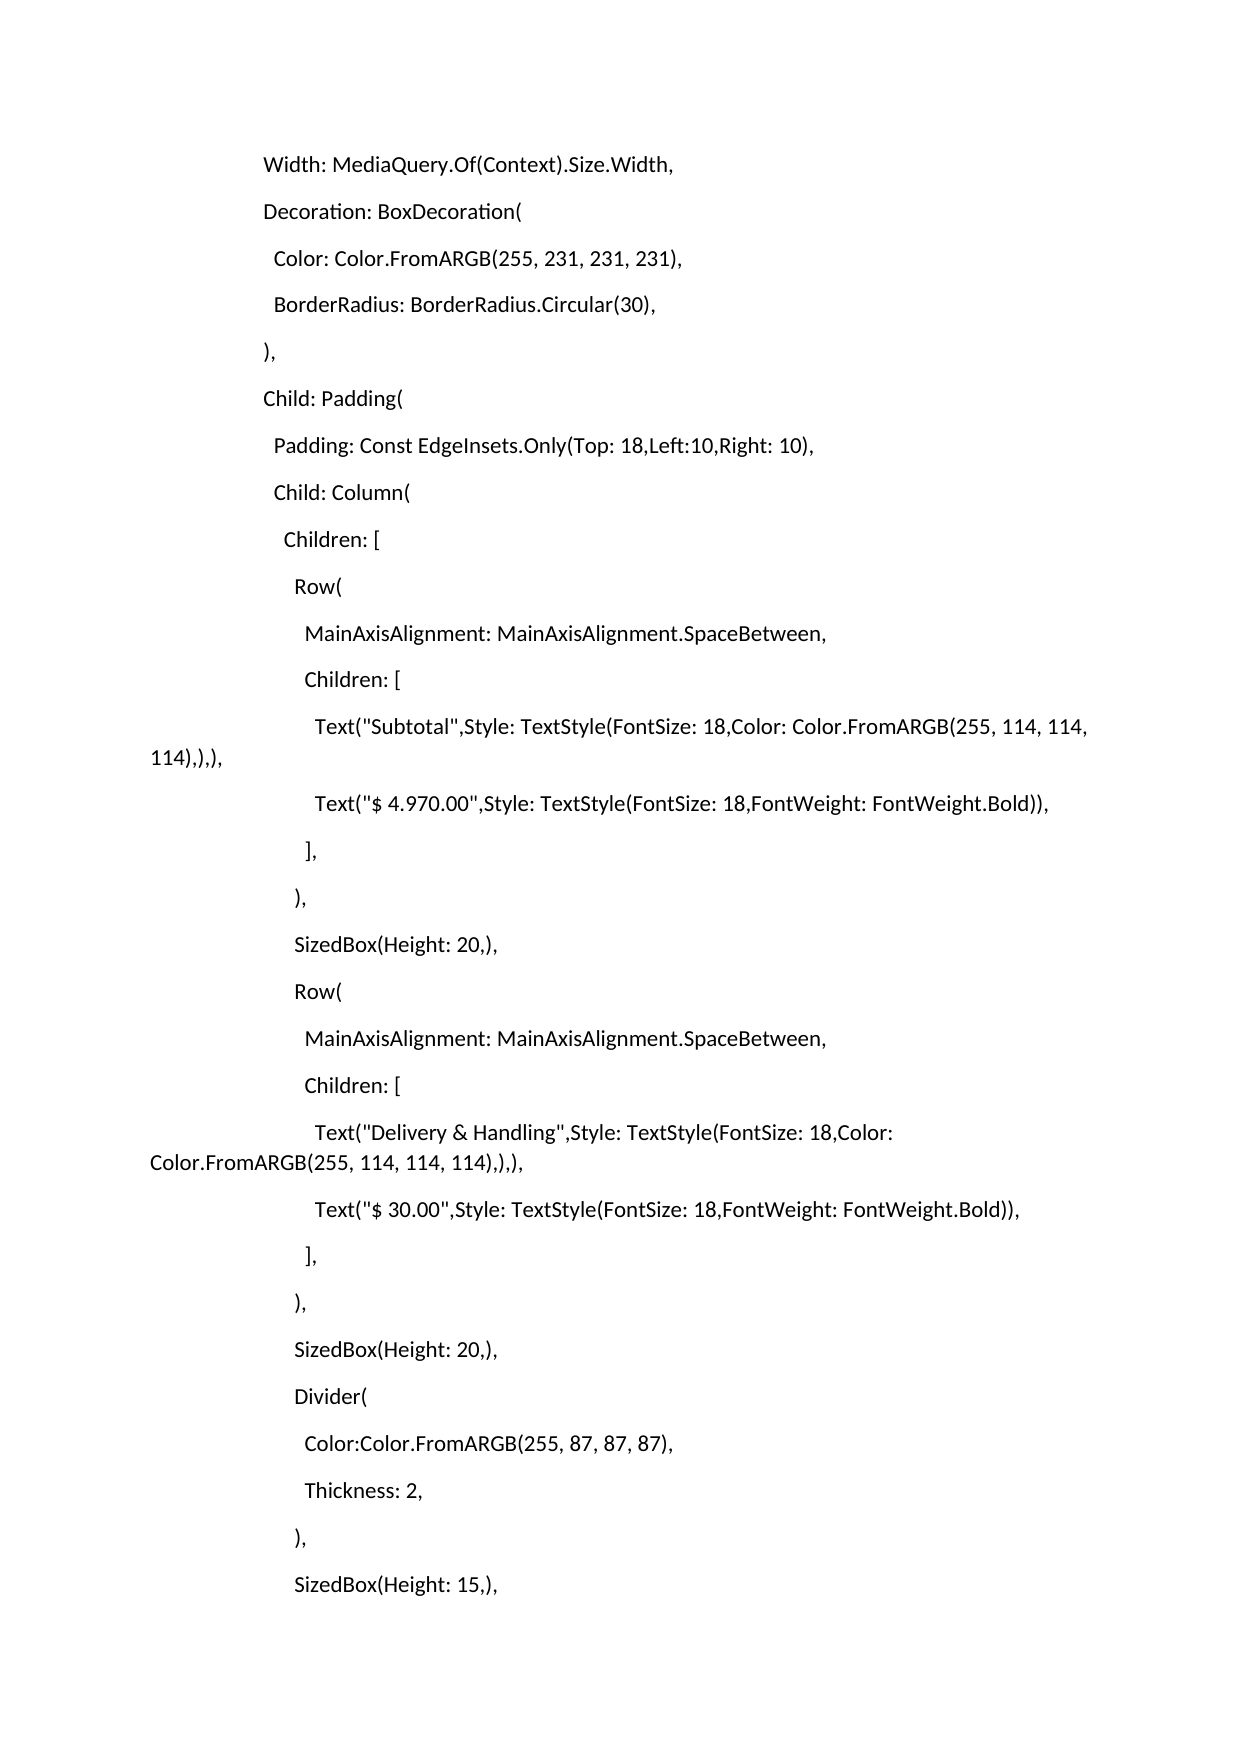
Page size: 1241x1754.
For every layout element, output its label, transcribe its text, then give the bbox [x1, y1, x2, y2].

text MainAxisAlignment: MainAxisAlignment.SpaceBetween, [150, 1024, 1090, 1052]
text Children: [ [150, 525, 1090, 553]
text Thickness: 2, [150, 1476, 1090, 1504]
text ), [150, 883, 1090, 911]
text Text("Subtotal",Style: TextStyle(FontSize: 18,Color: Color.FromARGB(255, 114, 114, 114),),), [150, 712, 1090, 771]
text BorderRadius: BorderRadius.Circular(30), [150, 291, 1090, 319]
text Text("$ 30.00",Style: TextStyle(FontSize: 18,FontWeight: FontWeight.Bold)), [150, 1195, 1090, 1223]
text SizedBox(Height: 20,), [150, 930, 1090, 958]
text Padding: Const EdgeInsets.Only(Top: 18,Left:10,Right: 10), [150, 431, 1090, 459]
text ), [150, 1288, 1090, 1317]
text MainAxisAlignment: MainAxisAlignment.SpaceBetween, [150, 619, 1090, 647]
text Child: Padding( [150, 384, 1090, 412]
text Text("$ 4.970.00",Style: TextStyle(FontSize: 18,FontWeight: FontWeight.Bold)), [150, 789, 1090, 818]
text Divider( [150, 1382, 1090, 1410]
text Color: Color.FromARGB(255, 231, 231, 231), [150, 244, 1090, 272]
text Children: [ [150, 1071, 1090, 1099]
text Children: [ [150, 666, 1090, 694]
text Width: MediaQuery.Of(Context).Size.Width, [150, 150, 1090, 178]
text ), [150, 337, 1090, 366]
text Row( [150, 572, 1090, 600]
text Text("Delivery & Handling",Style: TextStyle(FontSize: 18,Color: Color.FromARGB(255, 114, 114, 114),),), [150, 1118, 1090, 1176]
text SizedBox(Height: 20,), [150, 1335, 1090, 1363]
text ), [150, 1523, 1090, 1551]
text Row( [150, 977, 1090, 1005]
text Child: Column( [150, 478, 1090, 506]
text ], [150, 836, 1090, 864]
text ], [150, 1242, 1090, 1270]
text SizedBox(Height: 15,), [150, 1570, 1090, 1598]
text Decoration: BoxDecoration( [150, 197, 1090, 225]
text Color:Color.FromARGB(255, 87, 87, 87), [150, 1429, 1090, 1457]
